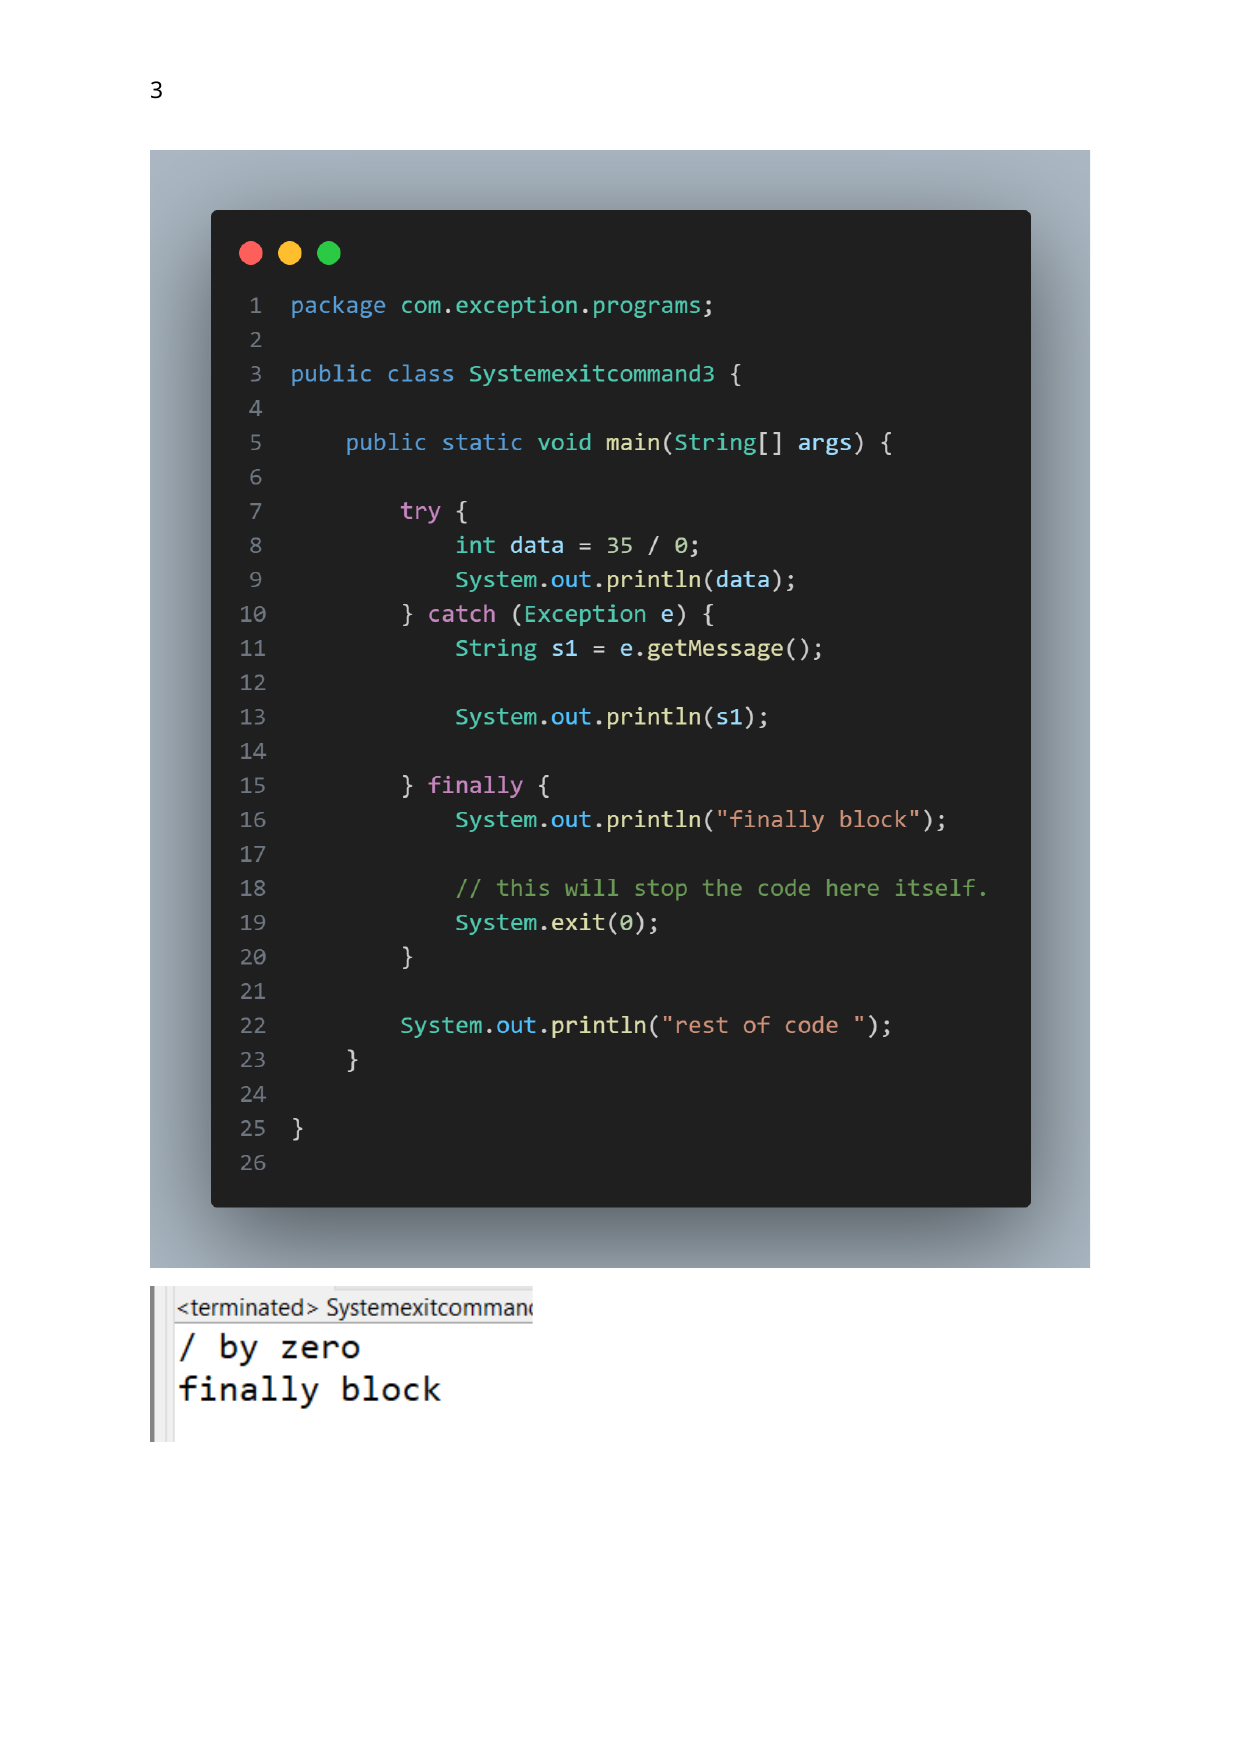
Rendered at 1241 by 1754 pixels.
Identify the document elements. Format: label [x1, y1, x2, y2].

picture [150, 1286, 533, 1442]
picture [150, 150, 1091, 1268]
